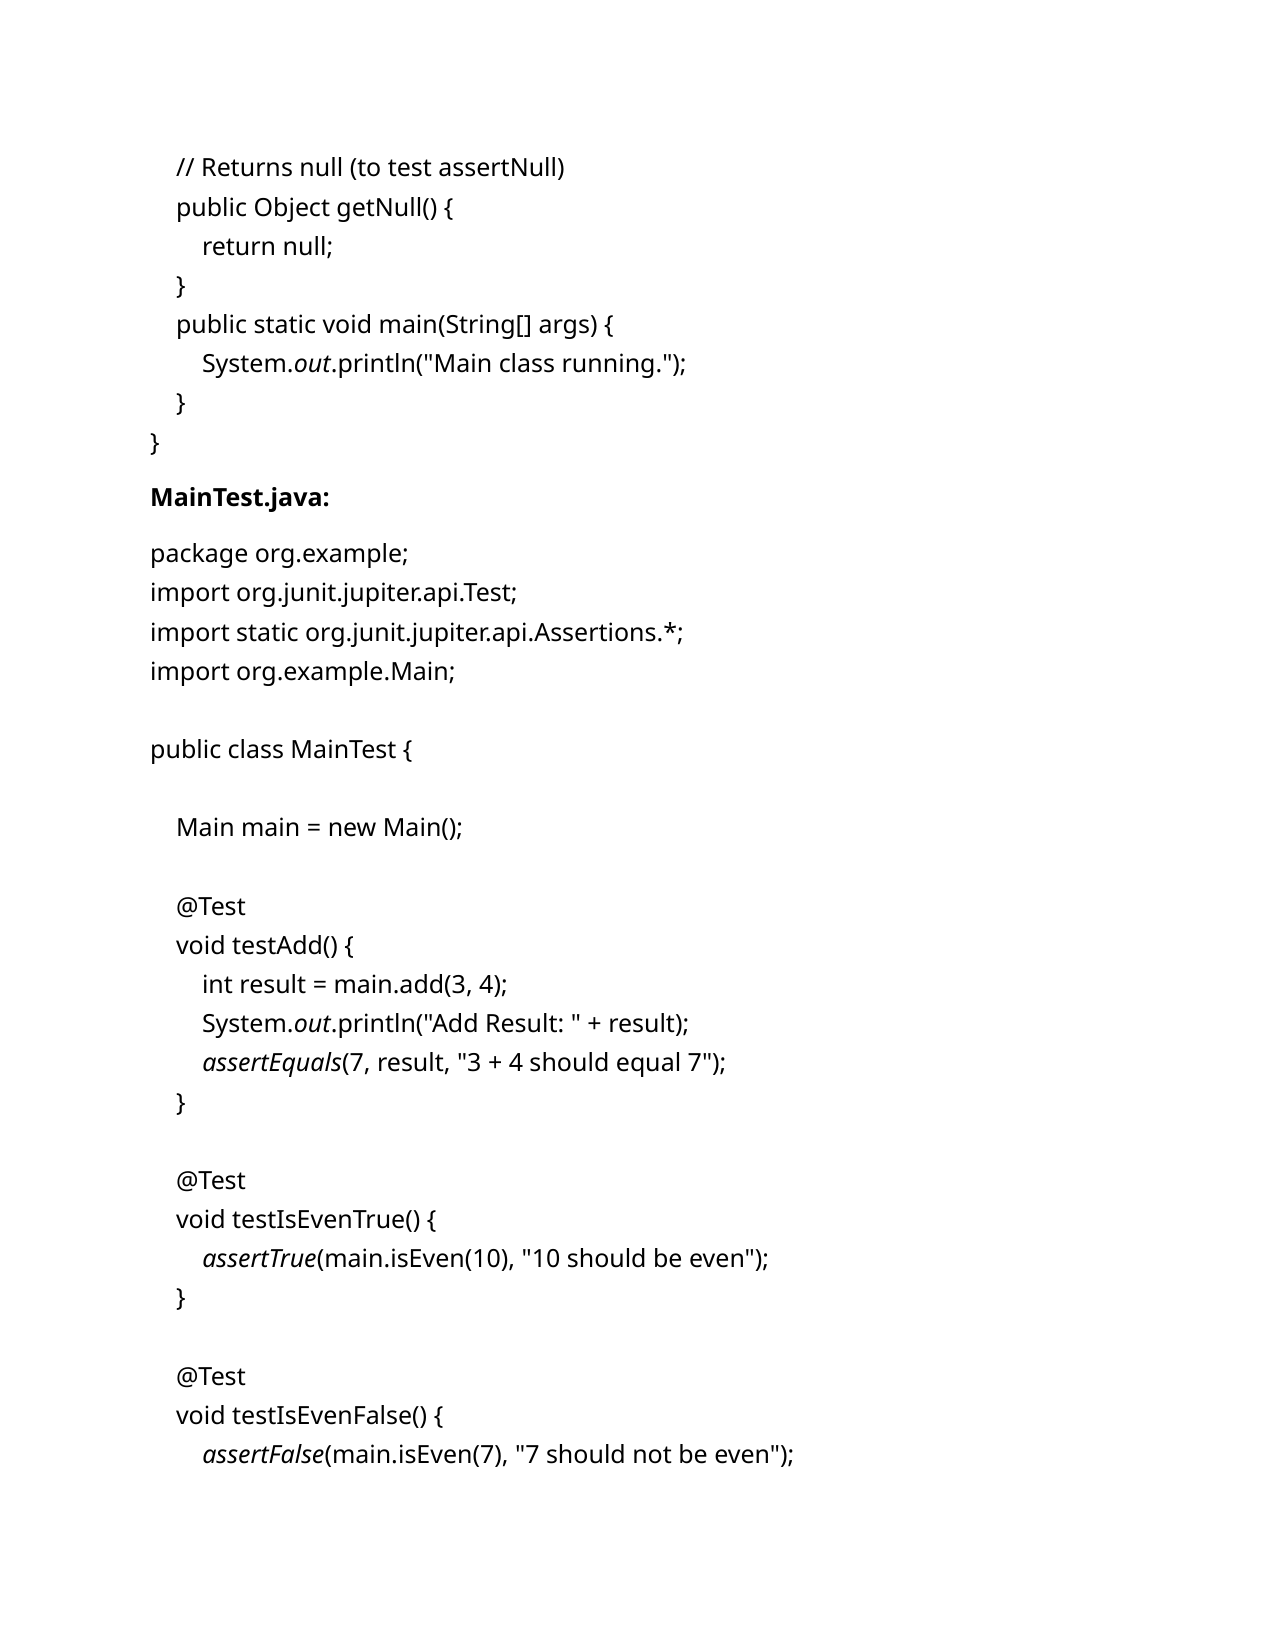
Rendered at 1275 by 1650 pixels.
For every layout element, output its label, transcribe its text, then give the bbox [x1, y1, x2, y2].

text MainTest.java: [150, 480, 1125, 514]
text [150, 536, 1125, 1471]
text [150, 150, 1125, 458]
